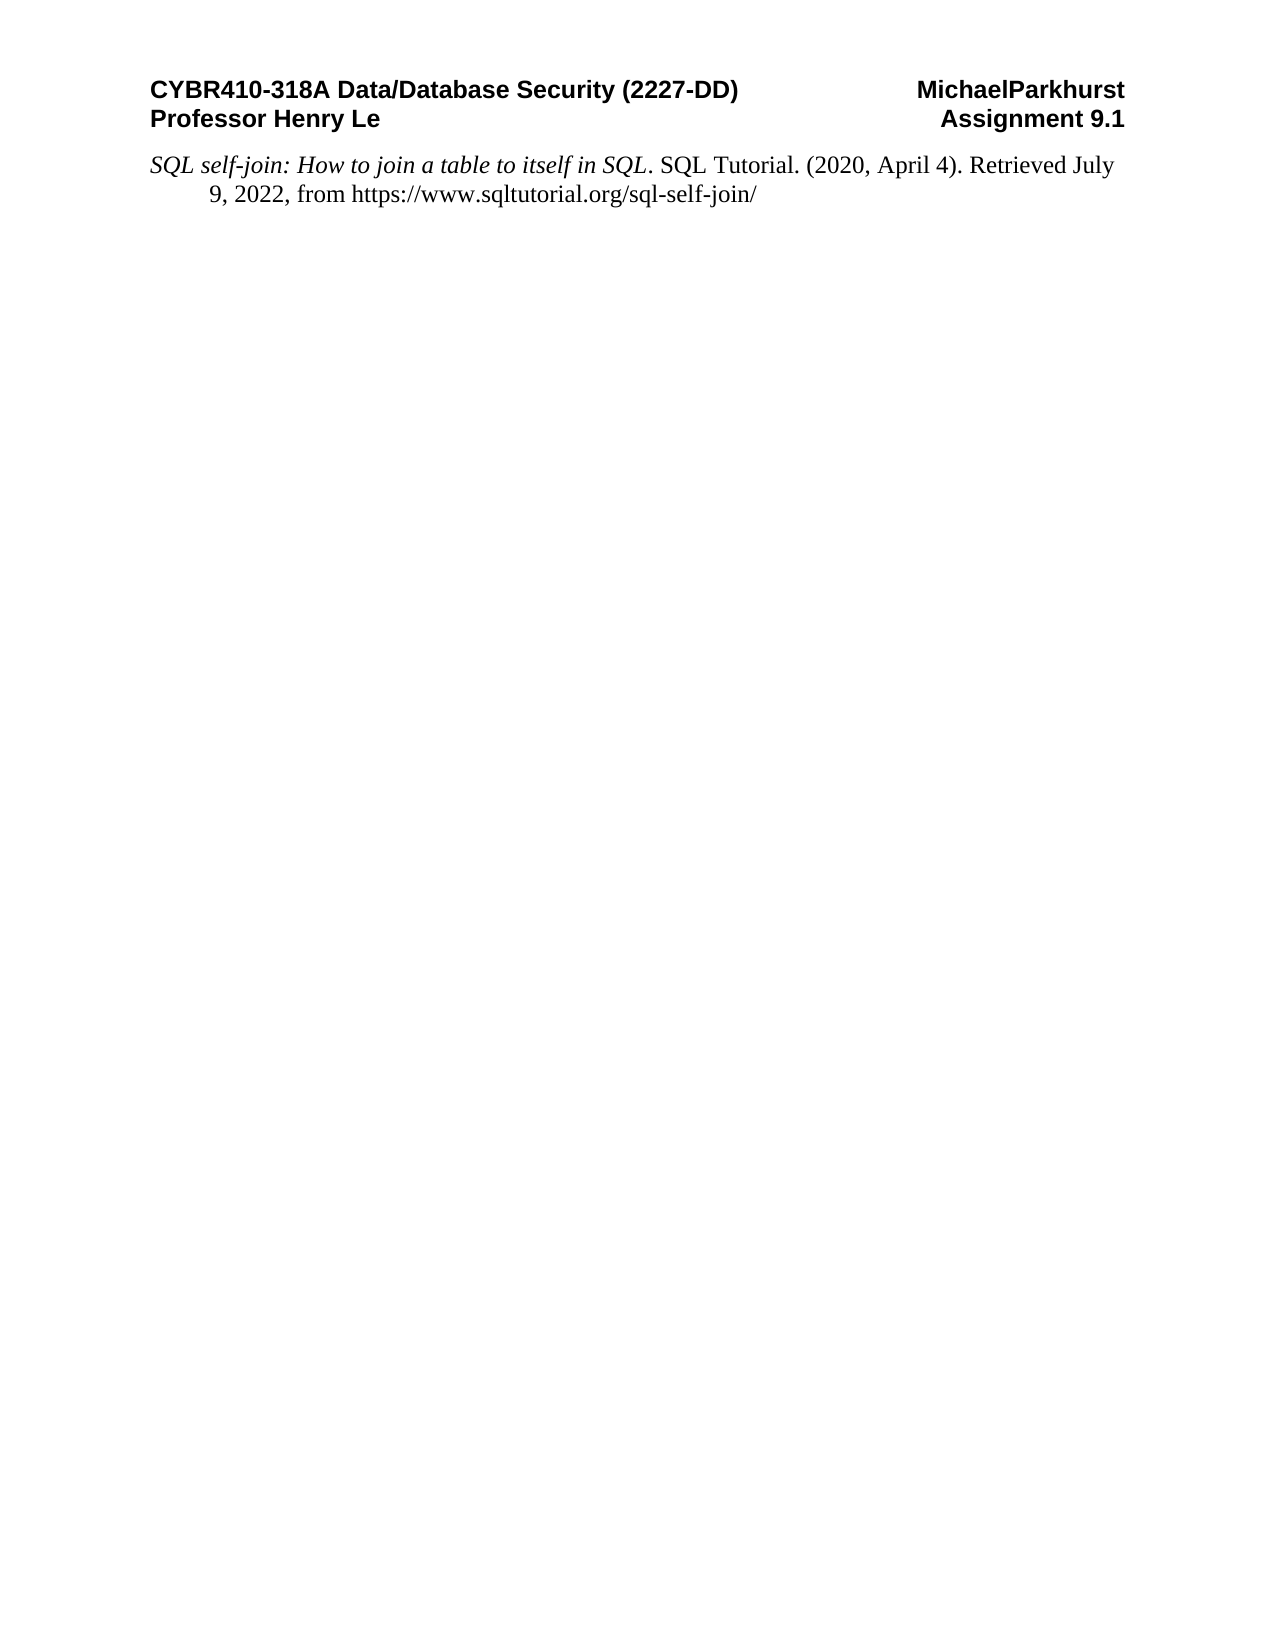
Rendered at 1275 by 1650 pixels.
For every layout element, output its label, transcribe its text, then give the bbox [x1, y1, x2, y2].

text SQL self-join: How to join a table to itself in SQL. SQL Tutorial. (2020, April 4). Retrieved July 9, 2022, from https://www.sqltutorial.org/sql-self-join/ [150, 150, 1125, 207]
